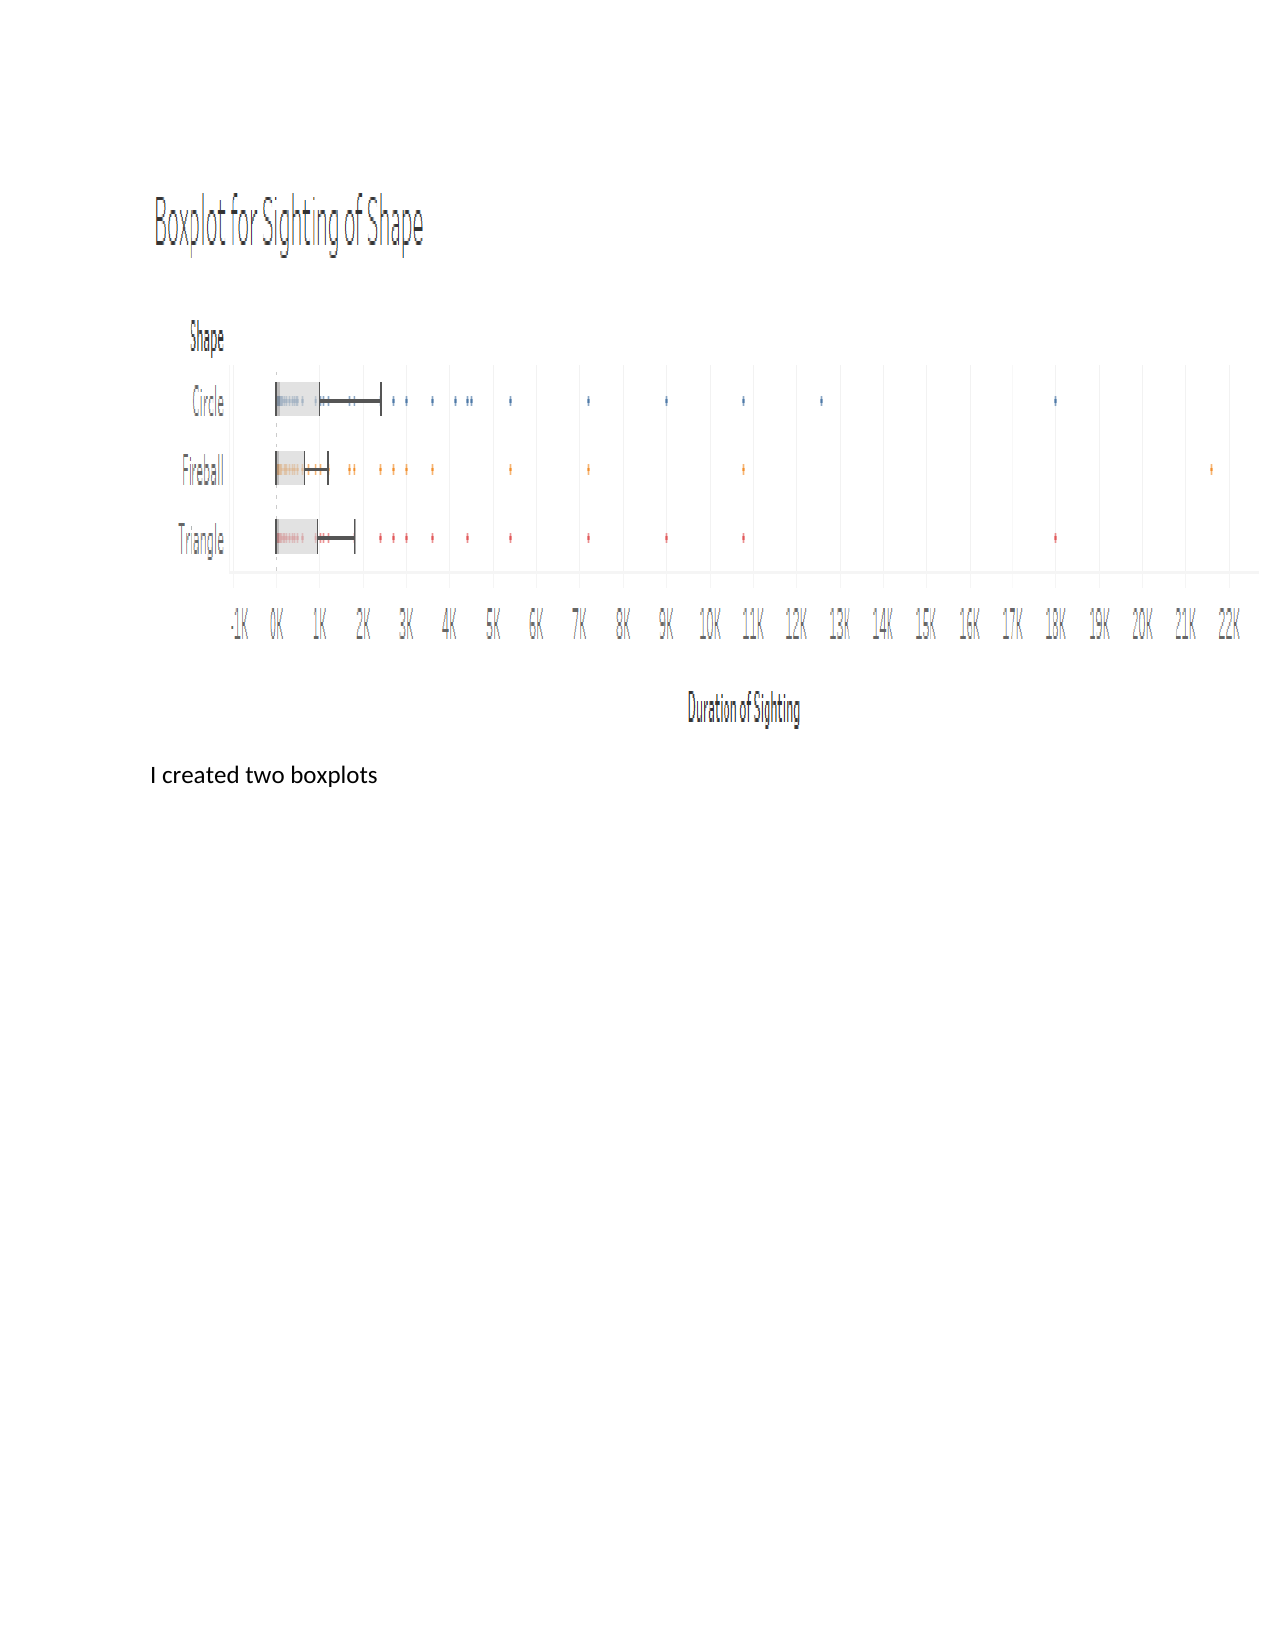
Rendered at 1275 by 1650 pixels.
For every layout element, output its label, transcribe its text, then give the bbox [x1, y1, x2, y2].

text I created two boxplots [150, 760, 1125, 790]
picture [150, 150, 1259, 760]
